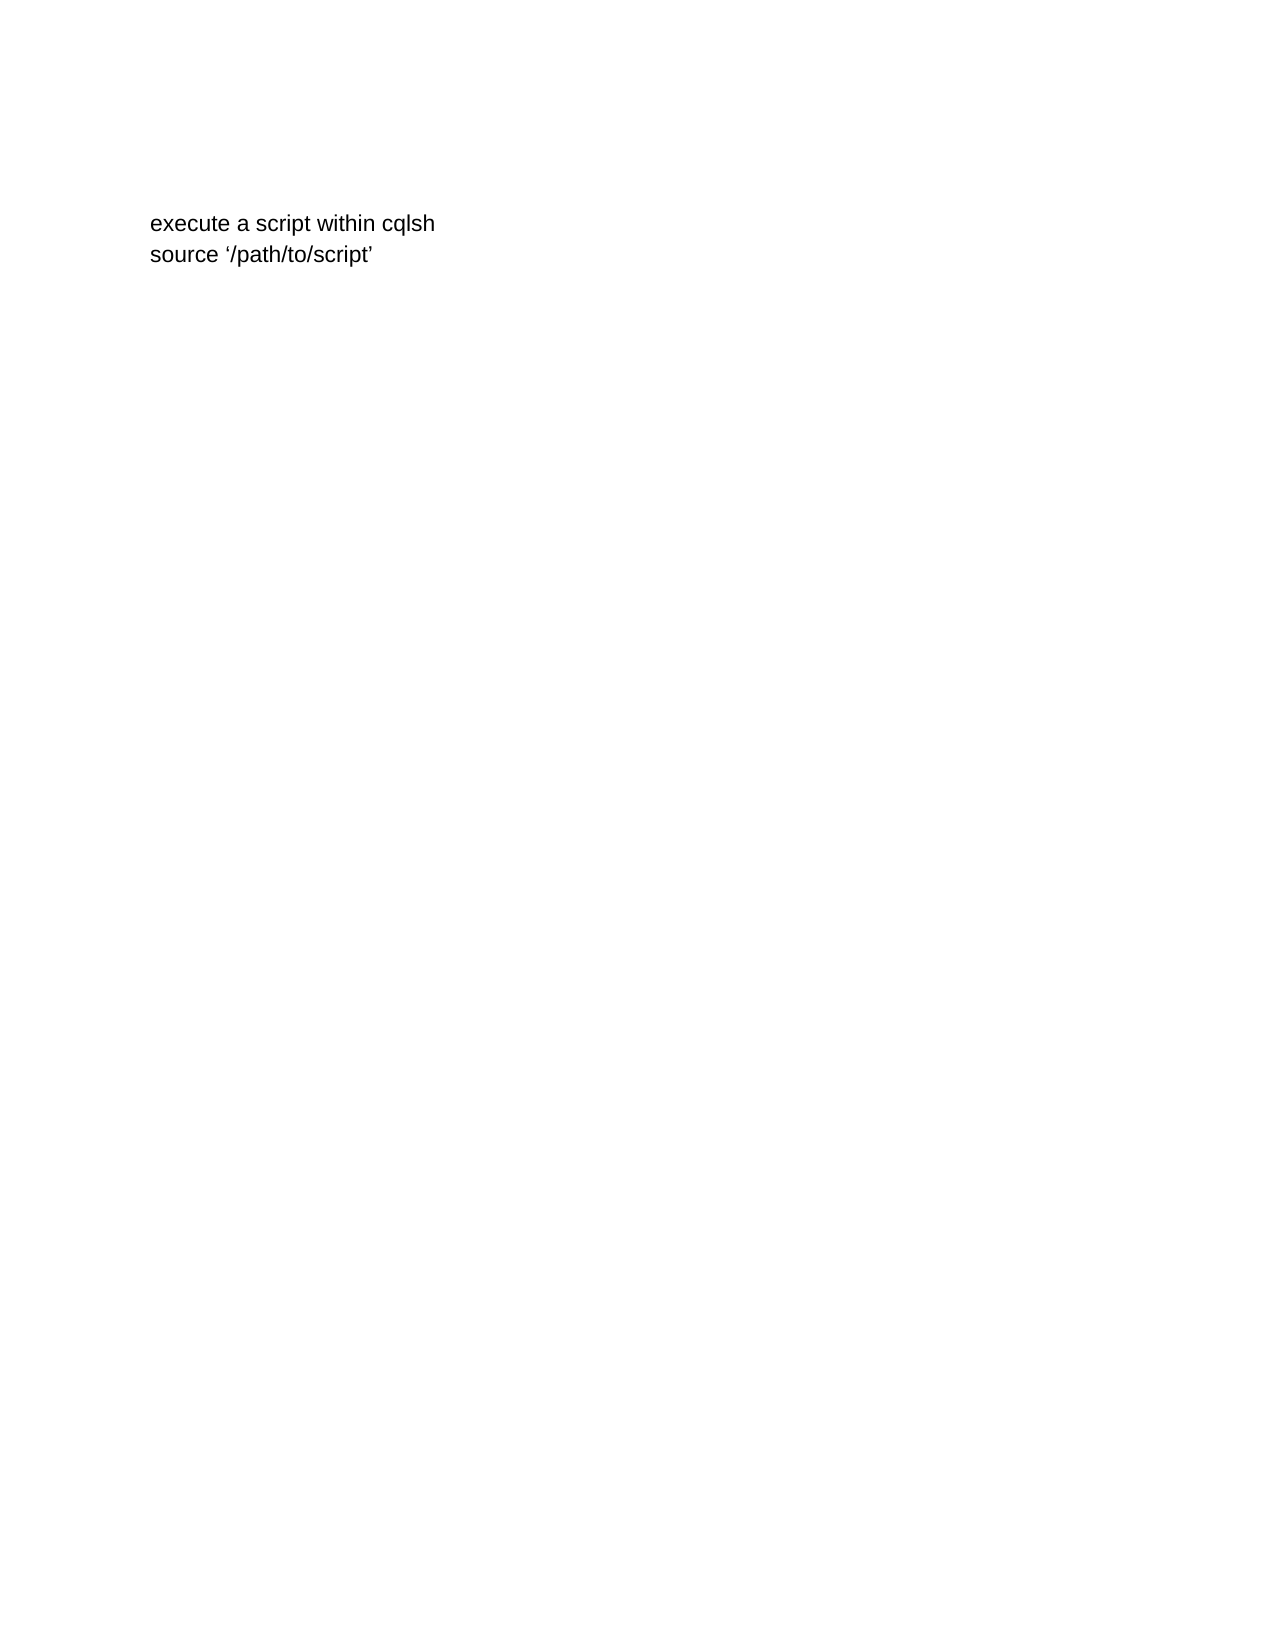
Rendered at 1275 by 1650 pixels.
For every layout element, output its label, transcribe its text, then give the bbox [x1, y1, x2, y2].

text source ‘/path/to/script’ [150, 241, 1125, 267]
text execute a script within cqlsh [150, 210, 1125, 237]
